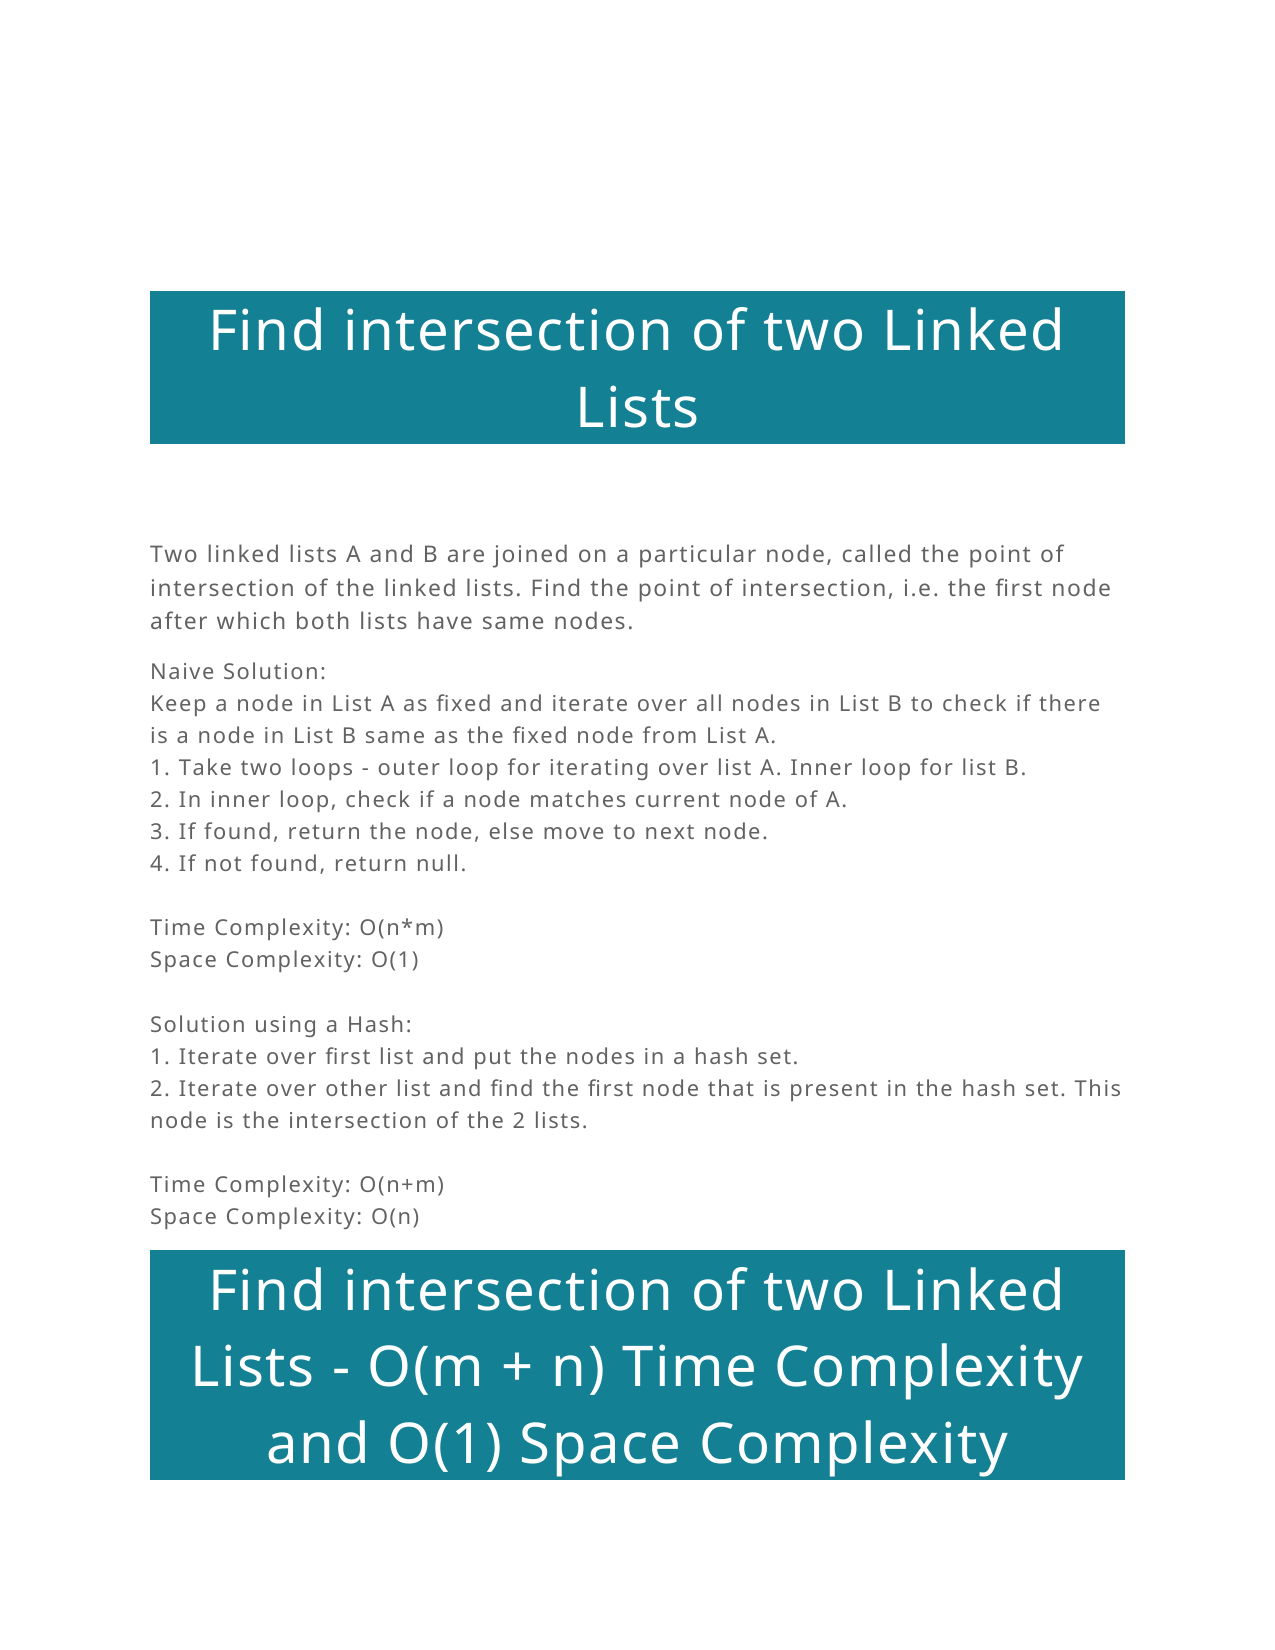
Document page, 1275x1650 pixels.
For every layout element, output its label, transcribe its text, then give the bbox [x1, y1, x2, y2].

text Two linked lists A and B are joined on a particular node, called the point of intersection of the linked lists. Find the point of intersection, i.e. the first node after which both lists have same nodes. [150, 538, 1125, 637]
text Naive Solution: Keep a node in List A as fixed and iterate over all nodes in List B to check if there is a node in List B same as the fixed node from List A. 1. Take two loops - outer loop for iterating over list A. Inner loop for list B. 2. In inner loop, check if a node matches current node of A. 3. If found, return the node, else move to next node. 4. If not found, return null. Time Complexity: O(n*m) Space Complexity: O(1) Solution using a Hash: 1. Iterate over first list and put the nodes in a hash set. 2. Iterate over other list and find the first node that is present in the hash set. This node is the intersection of the 2 lists. Time Complexity: O(n+m) Space Complexity: O(n) [150, 656, 1125, 1231]
subtitle Find intersection of two Linked Lists - O(m + n) Time Complexity and O(1) Space Complexity [150, 1250, 1125, 1480]
subtitle Find intersection of two Linked Lists [150, 291, 1125, 444]
